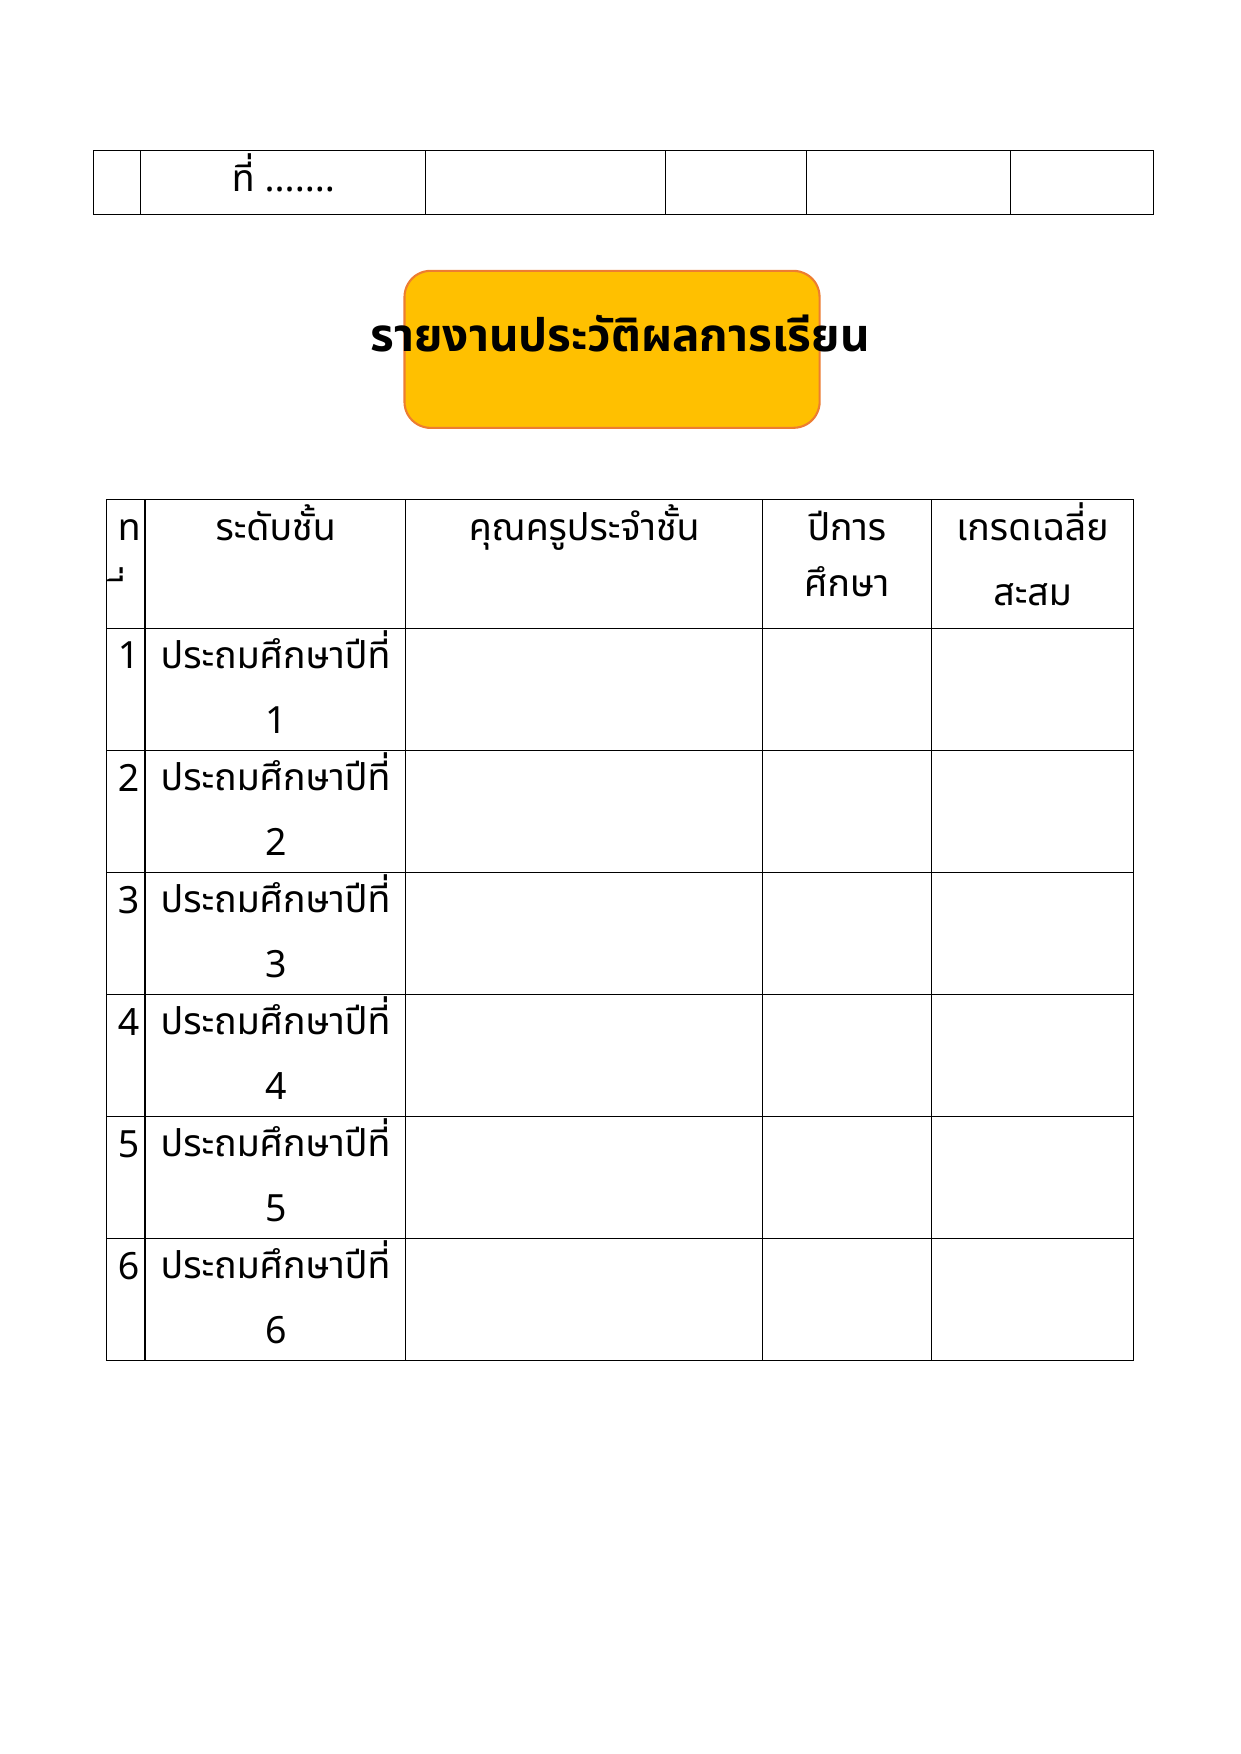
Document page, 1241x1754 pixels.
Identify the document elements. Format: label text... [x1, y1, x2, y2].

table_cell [141, 151, 425, 214]
table_header เกรดเฉลี่ยสะสม [932, 500, 1133, 628]
table_cell 1 [107, 629, 144, 750]
table_cell [763, 1117, 931, 1238]
table_cell ประถมศึกษาปีที่ 2 [146, 751, 405, 872]
table_cell 4 [107, 995, 144, 1116]
table_cell 6 [107, 1239, 144, 1360]
table_cell 3 [107, 873, 144, 994]
table_cell ประถมศึกษาปีที่ 1 [146, 629, 405, 750]
table_cell ประถมศึกษาปีที่ 4 [146, 995, 405, 1116]
table_cell [763, 873, 931, 994]
table_header คุณครูประจำชั้น [406, 500, 762, 628]
text รายงานประวัติผลการเรียน [150, 303, 1090, 372]
table_cell [763, 751, 931, 872]
table_cell [406, 1239, 762, 1360]
table_cell ประถมศึกษาปีที่ 6 [146, 1239, 405, 1360]
table_cell [807, 151, 1010, 214]
table_cell [932, 995, 1133, 1116]
table_cell 5 [107, 1117, 144, 1238]
table_cell [932, 1117, 1133, 1238]
table_cell [406, 1117, 762, 1238]
table_cell [426, 151, 665, 214]
table_cell 2 [107, 751, 144, 872]
table_cell [406, 751, 762, 872]
table_cell [406, 629, 762, 750]
table_cell [932, 629, 1133, 750]
table_header ระดับชั้น [146, 500, 405, 628]
table_header ที่ [107, 500, 144, 628]
table_cell [932, 751, 1133, 872]
table_cell [1011, 151, 1153, 214]
table_cell [406, 995, 762, 1116]
table_cell [763, 629, 931, 750]
table_cell [932, 873, 1133, 994]
table_cell ประถมศึกษาปีที่ 5 [146, 1117, 405, 1238]
table_cell [932, 1239, 1133, 1360]
table_cell [763, 995, 931, 1116]
table_cell ประถมศึกษาปีที่ 3 [146, 873, 405, 994]
table_cell [763, 1239, 931, 1360]
table_cell [406, 873, 762, 994]
table_header ปีการศึกษา [763, 500, 931, 628]
table_cell 3 [94, 151, 140, 214]
table_cell [666, 151, 806, 214]
